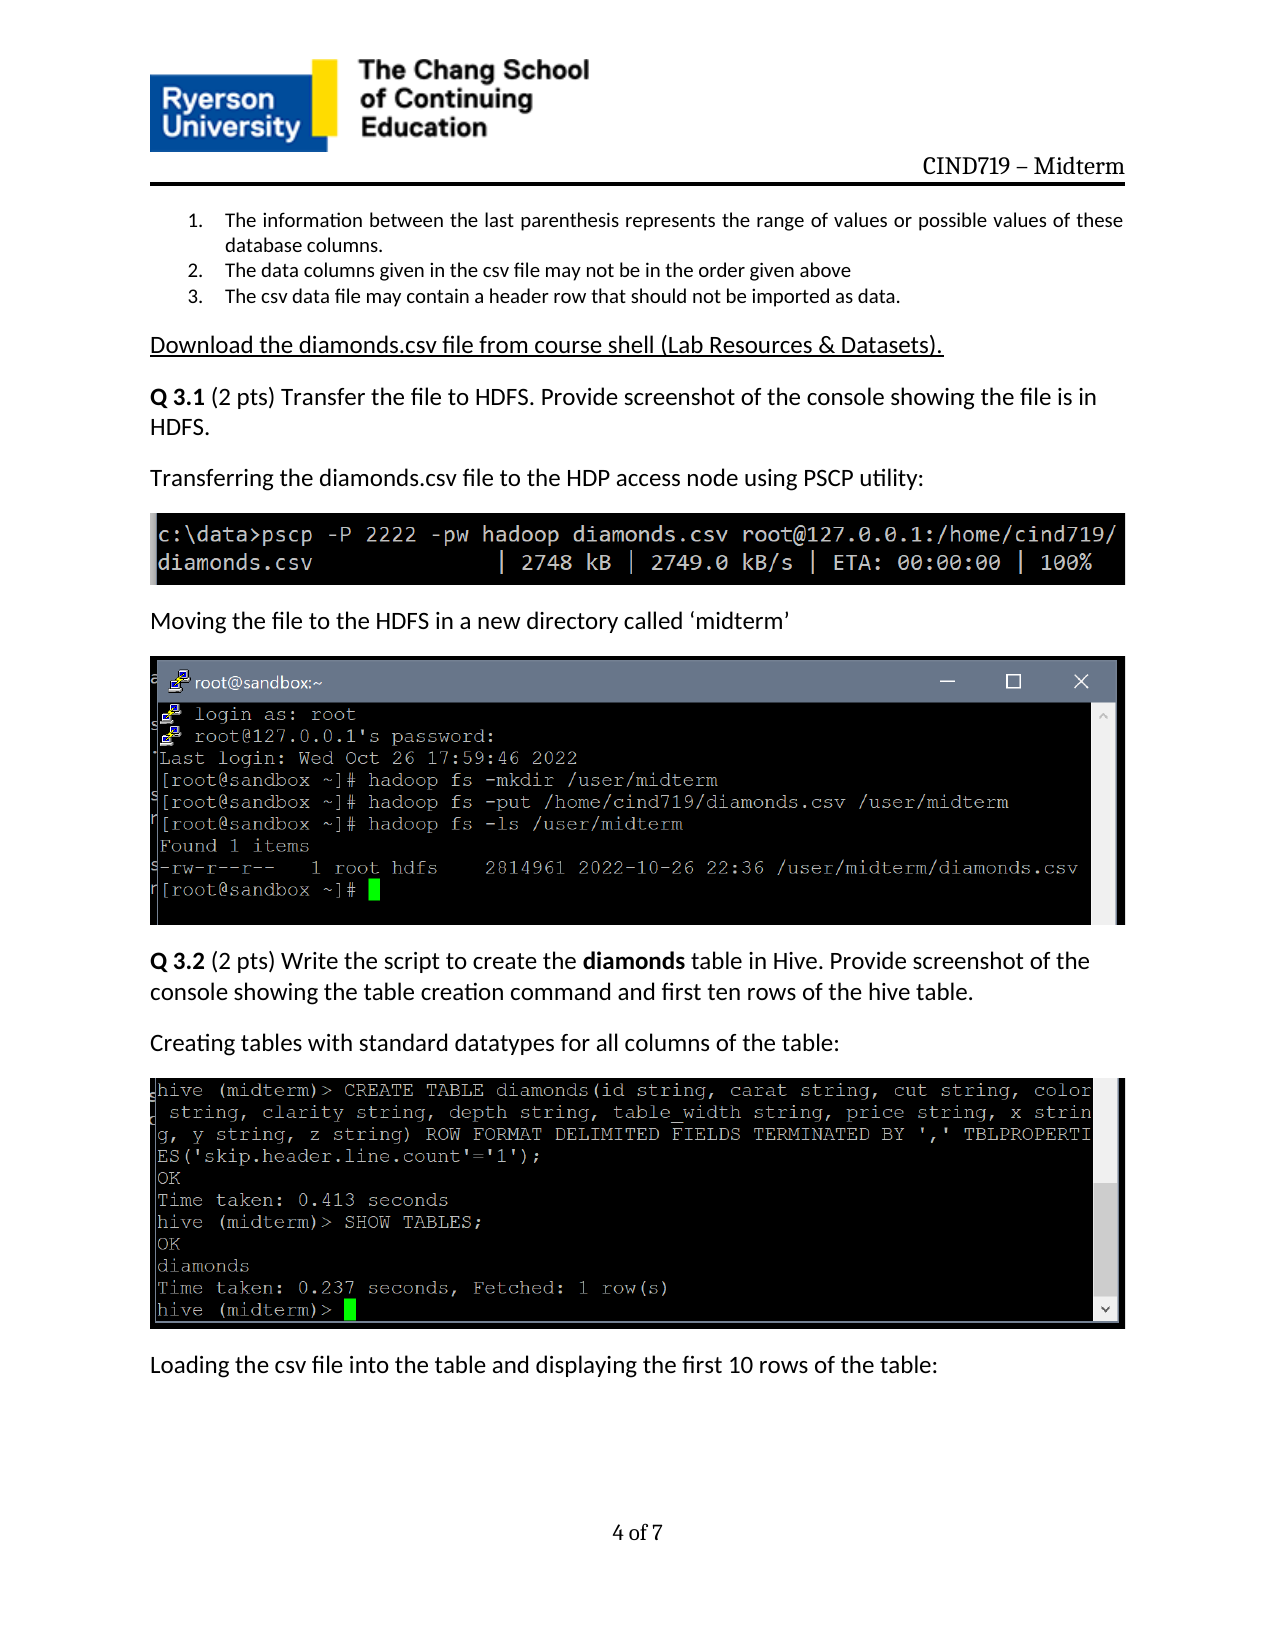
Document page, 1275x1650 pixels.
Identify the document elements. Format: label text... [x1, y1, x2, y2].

text Download the diamonds.csv file from course shell (Lab Resources & Datasets). [150, 329, 1125, 360]
text Q 3.2 (2 pts) Write the script to create the diamonds table in Hive. Provide screenshot of the console showing the table creation command and first ten rows of the hive table. [150, 945, 1125, 1006]
text Moving the file to the HDFS in a new directory called ‘midterm’ [150, 606, 1125, 636]
picture [150, 1078, 1125, 1329]
text Q 3.1 (2 pts) Transfer the file to HDFS. Provide screenshot of the console showing the file is in HDFS. [150, 381, 1125, 442]
list The csv data file may contain a header row that should not be imported as data. [187, 283, 1125, 308]
text Creating tables with standard datatypes for all columns of the table: [150, 1027, 1125, 1057]
list The information between the last parenthesis represents the range of values or possible values of these database columns. [187, 207, 1125, 258]
picture [150, 656, 1125, 925]
text Transferring the diamonds.csv file to the HDP access node using PSCP utility: [150, 462, 1125, 493]
text Loading the csv file into the table and displaying the first 10 rows of the table: [150, 1349, 1125, 1380]
picture [150, 513, 1125, 585]
list The data columns given in the csv file may not be in the order given above [187, 258, 1125, 283]
picture [150, 59, 589, 152]
